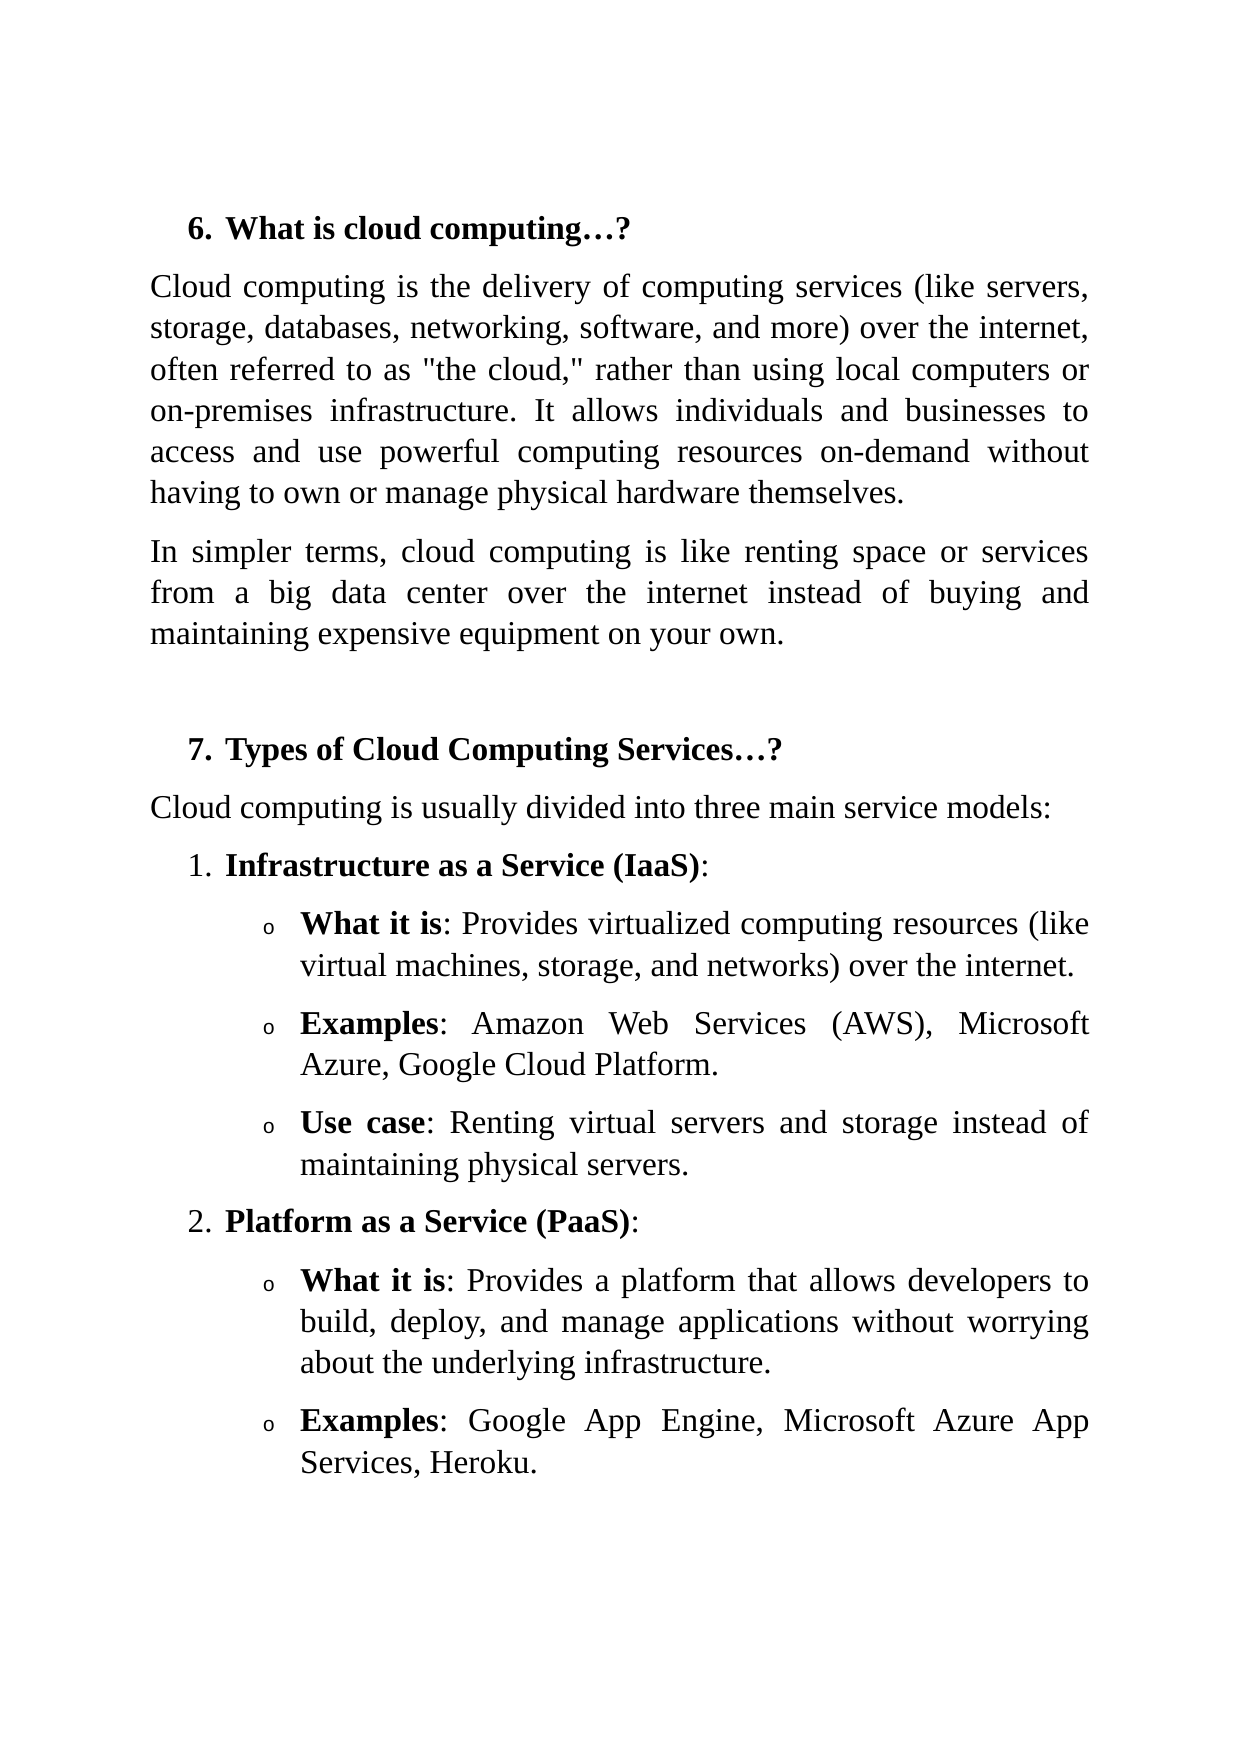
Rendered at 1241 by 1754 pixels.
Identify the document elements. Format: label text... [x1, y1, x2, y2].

list What it is: Provides virtualized computing resources (like virtual machines, storage, and networks) over the internet. [262, 904, 1090, 983]
list Examples: Google App Engine, Microsoft Azure App Services, Heroku. [262, 1401, 1090, 1480]
list Use case: Renting virtual servers and storage instead of maintaining physical servers. [262, 1102, 1090, 1182]
text In simpler terms, cloud computing is like renting space or services from a big data center over the internet instead of buying and maintaining expensive equipment on your own. [150, 531, 1090, 652]
list What is cloud computing…? [187, 208, 1090, 246]
list Types of Cloud Computing Services…? [187, 729, 1090, 768]
list Examples: Amazon Web Services (AWS), Microsoft Azure, Google Cloud Platform. [262, 1003, 1090, 1083]
list Platform as a Service (PaaS): [187, 1202, 1090, 1240]
text Cloud computing is usually divided into three main service models: [150, 788, 1090, 826]
list Infrastructure as a Service (IaaS): [187, 846, 1090, 884]
list What it is: Provides a platform that allows developers to build, deploy, and manage applications without worrying about the underlying infrastructure. [262, 1260, 1090, 1381]
text Cloud computing is the delivery of computing services (like servers, storage, databases, networking, software, and more) over the internet, often referred to as "the cloud," rather than using local computers or on-premises infrastructure. It allows individuals and businesses to access and use powerful computing resources on-demand without having to own or manage physical hardware themselves. [150, 266, 1090, 511]
